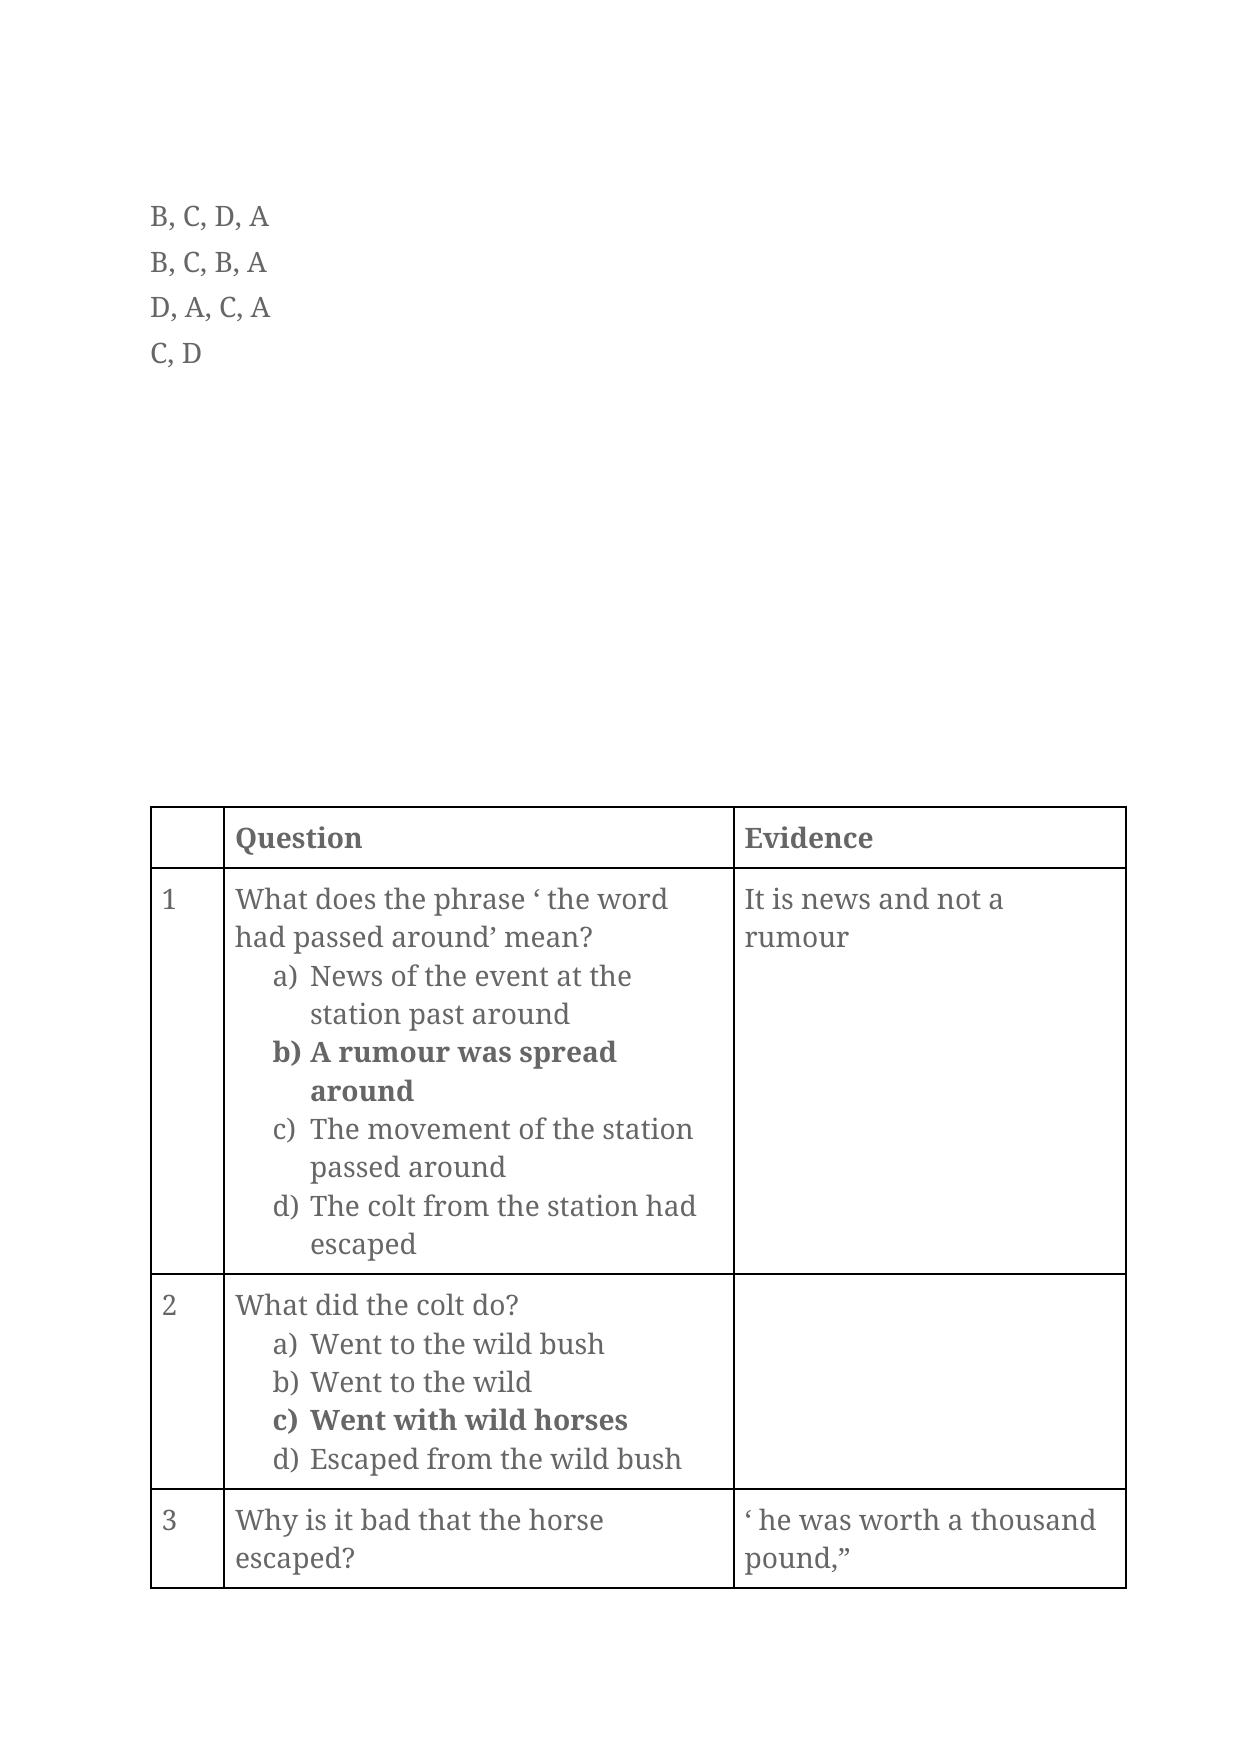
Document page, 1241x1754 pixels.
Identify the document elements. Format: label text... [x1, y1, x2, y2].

table_cell [735, 1275, 1125, 1488]
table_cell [735, 1490, 1125, 1587]
table_cell It is news and not a rumour [735, 869, 1125, 1273]
table_cell What does the phrase ‘ the word had passed around’ mean? News of the event at the station past around A rumour was spread around The movement of the station passed around The colt from the station had escaped [225, 869, 733, 1273]
table_cell 3 [152, 1490, 223, 1587]
table_header Question [225, 808, 733, 867]
table_header [152, 808, 223, 867]
text C, D [150, 334, 1090, 372]
text B, C, D, A [150, 196, 1090, 234]
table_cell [225, 1490, 733, 1587]
table_cell 1 [152, 869, 223, 1273]
table_cell What did the colt do? Went to the wild bush Went to the wild Went with wild horses Escaped from the wild bush [225, 1275, 733, 1488]
text B, C, B, A [150, 242, 1090, 280]
table_header Evidence [735, 808, 1125, 867]
table_cell 2 [152, 1275, 223, 1488]
text D, A, C, A [150, 288, 1090, 326]
